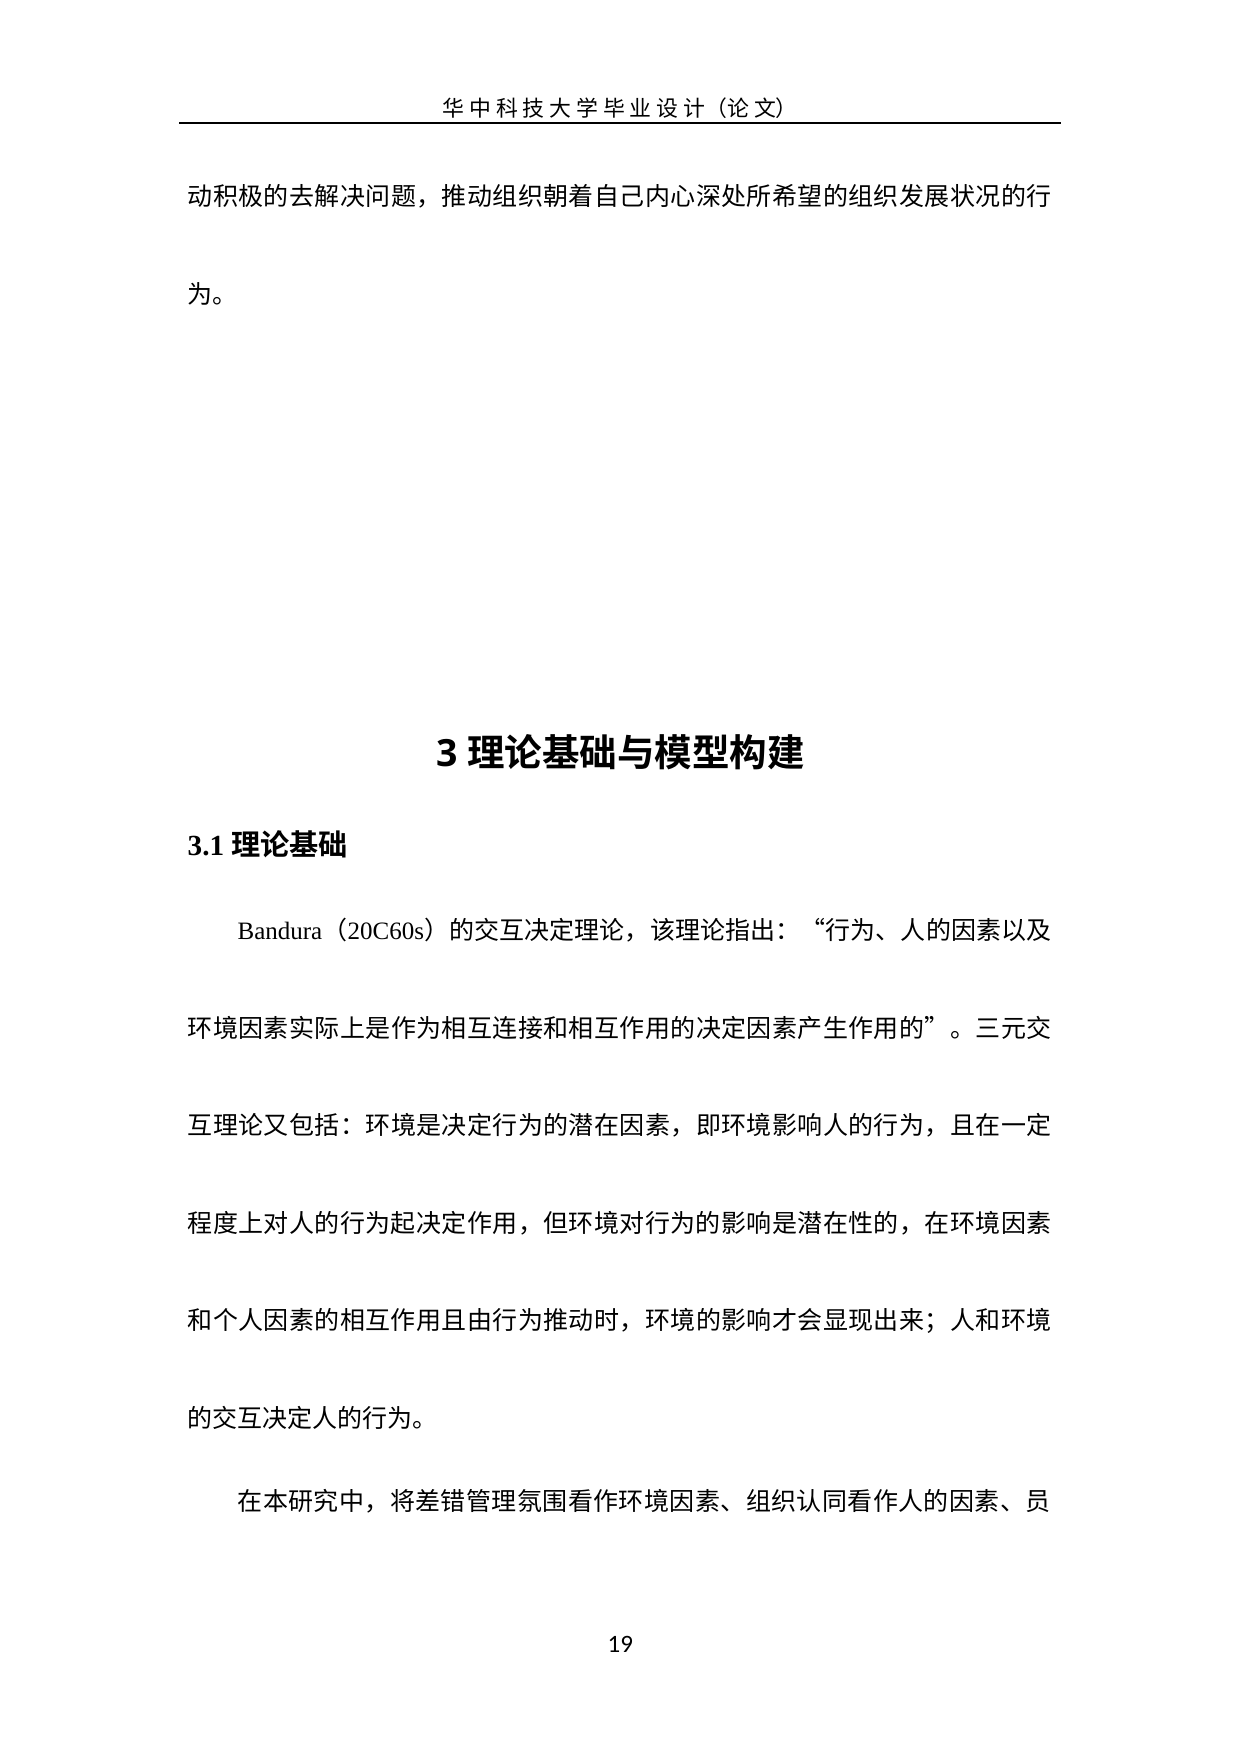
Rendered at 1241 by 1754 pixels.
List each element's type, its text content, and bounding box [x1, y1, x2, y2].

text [187, 1467, 1053, 1532]
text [187, 162, 1053, 325]
subtitle 3 理论基础与模型构建 [187, 718, 1053, 783]
text Bandura（20C60s）的交互决定理论，该理论指出：“行为、人的因素以及环境因素实际上是作为相互连接和相互作用的决定因素产生作用的”。三元交互理论又包括：环境是决定行为的潜在因素，即环境影响人的行为，且在一定程度上对人的行为起决定作用，但环境对行为的影响是潜在性的，在环境因素和个人因素的相互作用且由行为推动时，环境的影响才会显现出来；人和环境的交互决定人的行为。 [187, 896, 1053, 1449]
subtitle 3.1 理论基础 [187, 810, 1053, 875]
